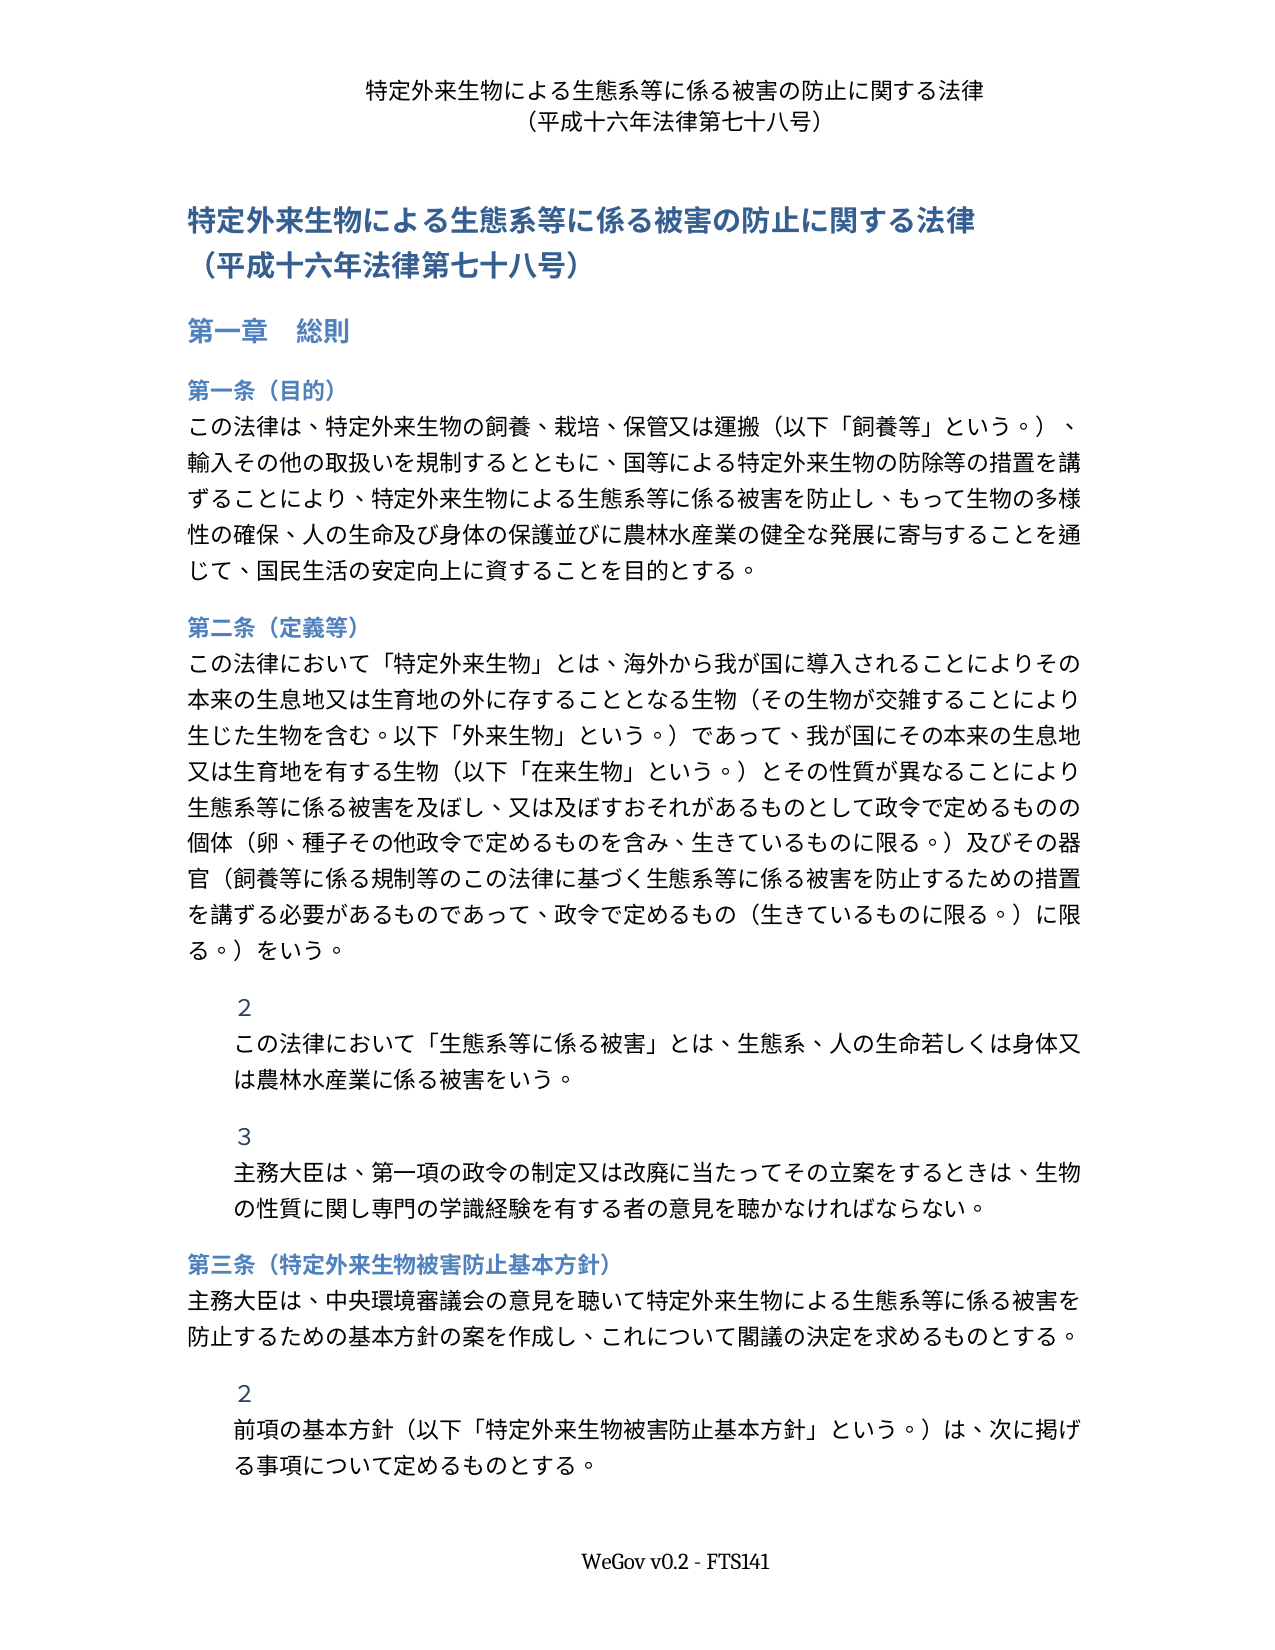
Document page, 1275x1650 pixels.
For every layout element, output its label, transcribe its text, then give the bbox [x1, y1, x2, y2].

text 主務大臣は、中央環境審議会の意見を聴いて特定外来生物による生態系等に係る被害を防止するための基本方針の案を作成し、これについて閣議の決定を求めるものとする。 [187, 1285, 1087, 1352]
subtitle 第二条（定義等） [187, 612, 1087, 643]
subtitle ２ [233, 1378, 1087, 1409]
subtitle 特定外来生物による生態系等に係る被害の防止に関する法律 （平成十六年法律第七十八号） [187, 200, 1087, 285]
subtitle ２ [233, 992, 1087, 1023]
text この法律において「特定外来生物」とは、海外から我が国に導入されることによりその本来の生息地又は生育地の外に存することとなる生物（その生物が交雑することにより生じた生物を含む。以下「外来生物」という。）であって、我が国にその本来の生息地又は生育地を有する生物（以下「在来生物」という。）とその性質が異なることにより生態系等に係る被害を及ぼし、又は及ぼすおそれがあるものとして政令で定めるものの個体（卵、種子その他政令で定めるものを含み、生きているものに限る。）及びその器官（飼養等に係る規制等のこの法律に基づく生態系等に係る被害を防止するための措置を講ずる必要があるものであって、政令で定めるもの（生きているものに限る。）に限る。）をいう。 [187, 648, 1087, 966]
text この法律において「生態系等に係る被害」とは、生態系、人の生命若しくは身体又は農林水産業に係る被害をいう。 [233, 1028, 1087, 1095]
text 主務大臣は、第一項の政令の制定又は改廃に当たってその立案をするときは、生物の性質に関し専門の学識経験を有する者の意見を聴かなければならない。 [233, 1157, 1087, 1224]
subtitle 第一章 総則 [187, 312, 1087, 349]
subtitle ３ [233, 1121, 1087, 1152]
text この法律は、特定外来生物の飼養、栽培、保管又は運搬（以下「飼養等」という。）、輸入その他の取扱いを規制するとともに、国等による特定外来生物の防除等の措置を講ずることにより、特定外来生物による生態系等に係る被害を防止し、もって生物の多様性の確保、人の生命及び身体の保護並びに農林水産業の健全な発展に寄与することを通じて、国民生活の安定向上に資することを目的とする。 [187, 411, 1087, 586]
text 前項の基本方針（以下「特定外来生物被害防止基本方針」という。）は、次に掲げる事項について定めるものとする。 [233, 1414, 1087, 1481]
subtitle 第一条（目的） [187, 375, 1087, 407]
subtitle 第三条（特定外来生物被害防止基本方針） [187, 1249, 1087, 1281]
